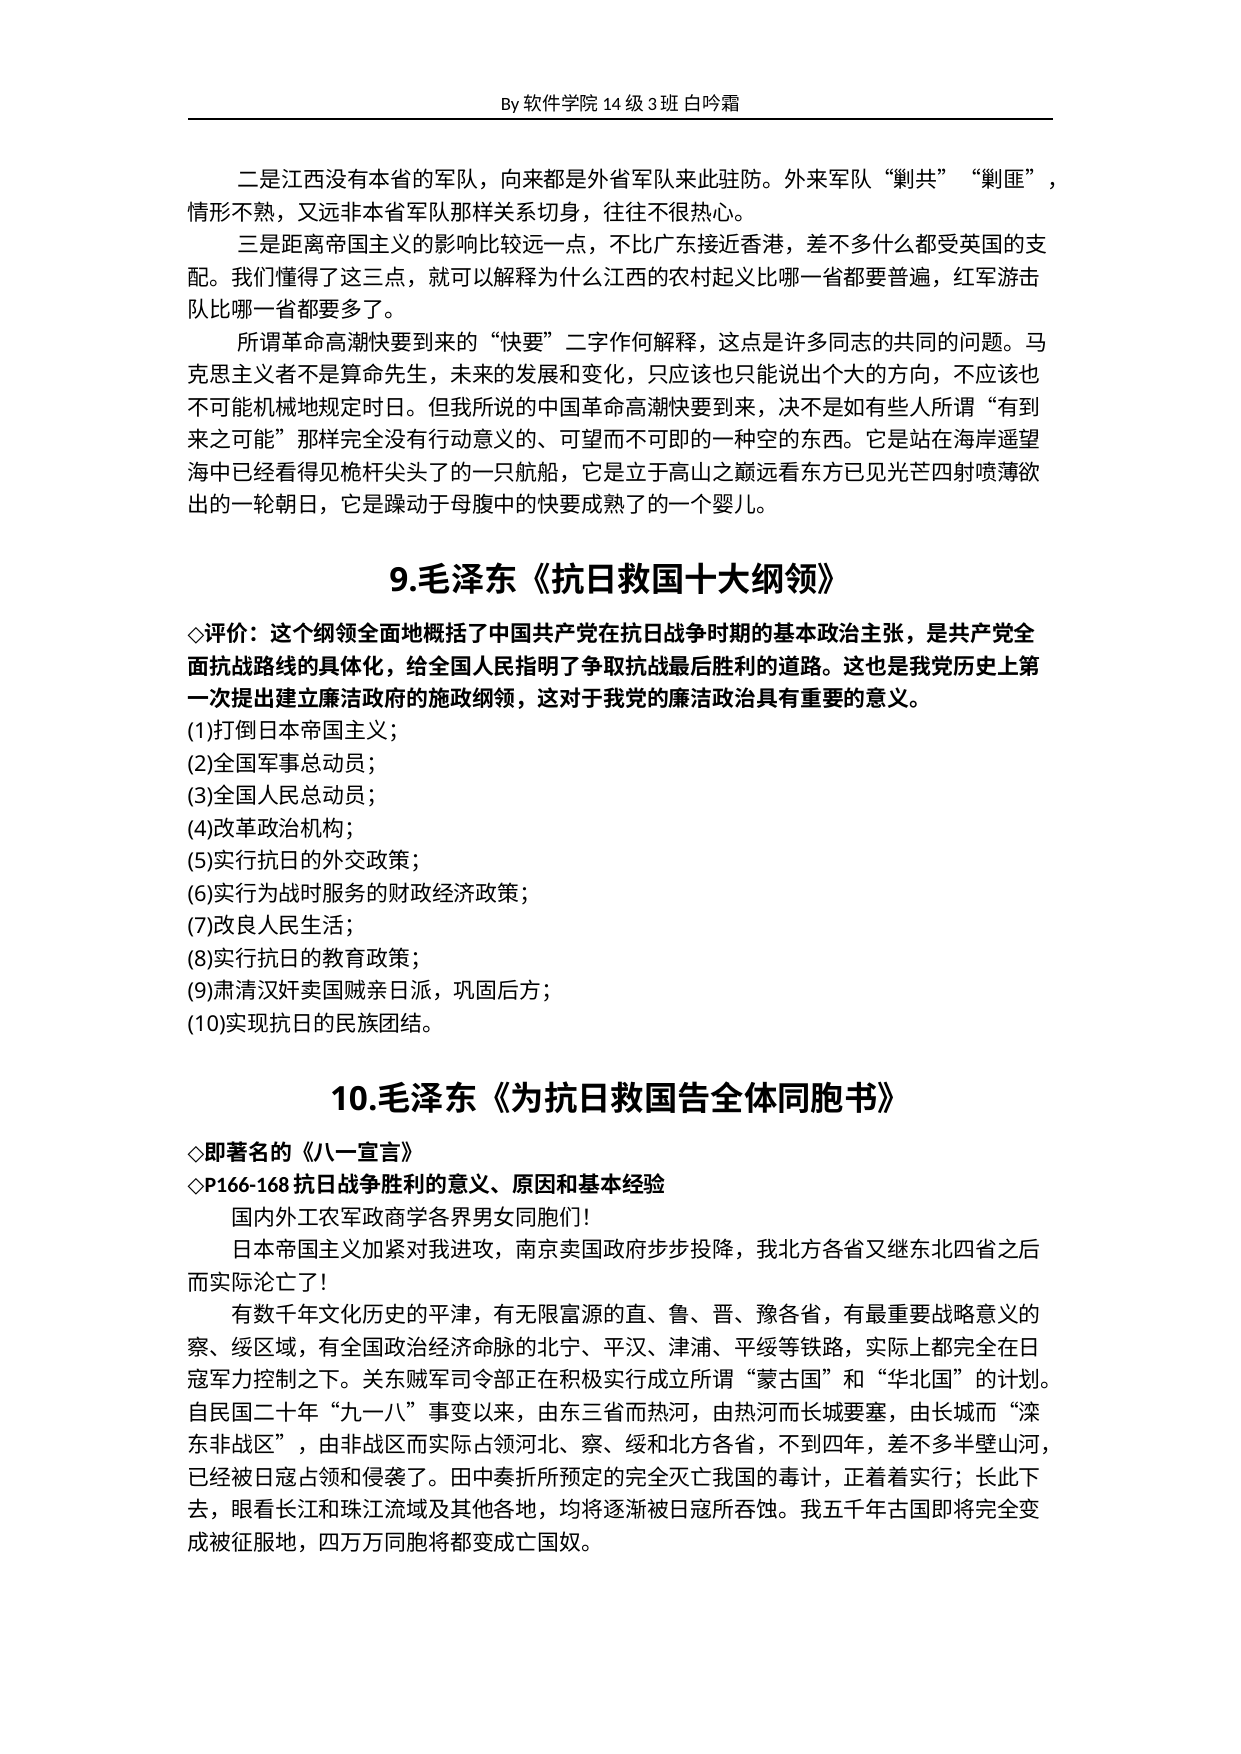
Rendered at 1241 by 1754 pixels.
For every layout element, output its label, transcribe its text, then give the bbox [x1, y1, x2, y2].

text (2)全国军事总动员； [187, 746, 1053, 778]
title 10.毛泽东《为抗日救国告全体同胞书》 [187, 1063, 1053, 1128]
text (8)实行抗日的教育政策； [187, 941, 1053, 973]
text (7)改良人民生活； [187, 908, 1053, 941]
text (5)实行抗日的外交政策； [187, 843, 1053, 876]
text ◇P166-168抗日战争胜利的意义、原因和基本经验 [187, 1167, 1053, 1199]
text ◇即著名的《八一宣言》 [187, 1134, 1053, 1167]
text 国内外工农军政商学各界男女同胞们！ [187, 1199, 1053, 1232]
text (4)改革政治机构； [187, 811, 1053, 843]
text ◇评价：这个纲领全面地概括了中国共产党在抗日战争时期的基本政治主张，是共产党全面抗战路线的具体化，给全国人民指明了争取抗战最后胜利的道路。这也是我党历史上第一次提出建立廉洁政府的施政纲领，这对于我党的廉洁政治具有重要的意义。 [187, 616, 1053, 713]
text 日本帝国主义加紧对我进攻，南京卖国政府步步投降，我北方各省又继东北四省之后而实际沦亡了！ [187, 1232, 1053, 1297]
text 有数千年文化历史的平津，有无限富源的直、鲁、晋、豫各省，有最重要战略意义的察、绥区域，有全国政治经济命脉的北宁、平汉、津浦、平绥等铁路，实际上都完全在日寇军力控制之下。关东贼军司令部正在积极实行成立所谓“蒙古国”和“华北国”的计划。自民国二十年“九一八”事变以来，由东三省而热河，由热河而长城要塞，由长城而“滦东非战区”，由非战区而实际占领河北、察、绥和北方各省，不到四年，差不多半壁山河，已经被日寇占领和侵袭了。田中奏折所预定的完全灭亡我国的毒计，正着着实行；长此下去，眼看长江和珠江流域及其他各地，均将逐渐被日寇所吞蚀。我五千年古国即将完全变成被征服地，四万万同胞将都变成亡国奴。 [187, 1297, 1053, 1557]
text (3)全国人民总动员； [187, 778, 1053, 811]
text 二是江西没有本省的军队，向来都是外省军队来此驻防。外来军队“剿共”“剿匪”，情形不熟，又远非本省军队那样关系切身，往往不很热心。 [187, 162, 1053, 227]
title 9.毛泽东《抗日救国十大纲领》 [187, 544, 1053, 609]
text (1)打倒日本帝国主义； [187, 713, 1053, 746]
text 三是距离帝国主义的影响比较远一点，不比广东接近香港，差不多什么都受英国的支配。我们懂得了这三点，就可以解释为什么江西的农村起义比哪一省都要普遍，红军游击队比哪一省都要多了。 [187, 227, 1053, 324]
text (10)实现抗日的民族团结。 [187, 1006, 1053, 1038]
text (6)实行为战时服务的财政经济政策； [187, 876, 1053, 908]
text 所谓革命高潮快要到来的“快要”二字作何解释，这点是许多同志的共同的问题。马克思主义者不是算命先生，未来的发展和变化，只应该也只能说出个大的方向，不应该也不可能机械地规定时日。但我所说的中国革命高潮快要到来，决不是如有些人所谓“有到来之可能”那样完全没有行动意义的、可望而不可即的一种空的东西。它是站在海岸遥望海中已经看得见桅杆尖头了的一只航船，它是立于高山之巅远看东方已见光芒四射喷薄欲出的一轮朝日，它是躁动于母腹中的快要成熟了的一个婴儿。 [187, 324, 1053, 519]
text (9)肃清汉奸卖国贼亲日派，巩固后方； [187, 973, 1053, 1006]
